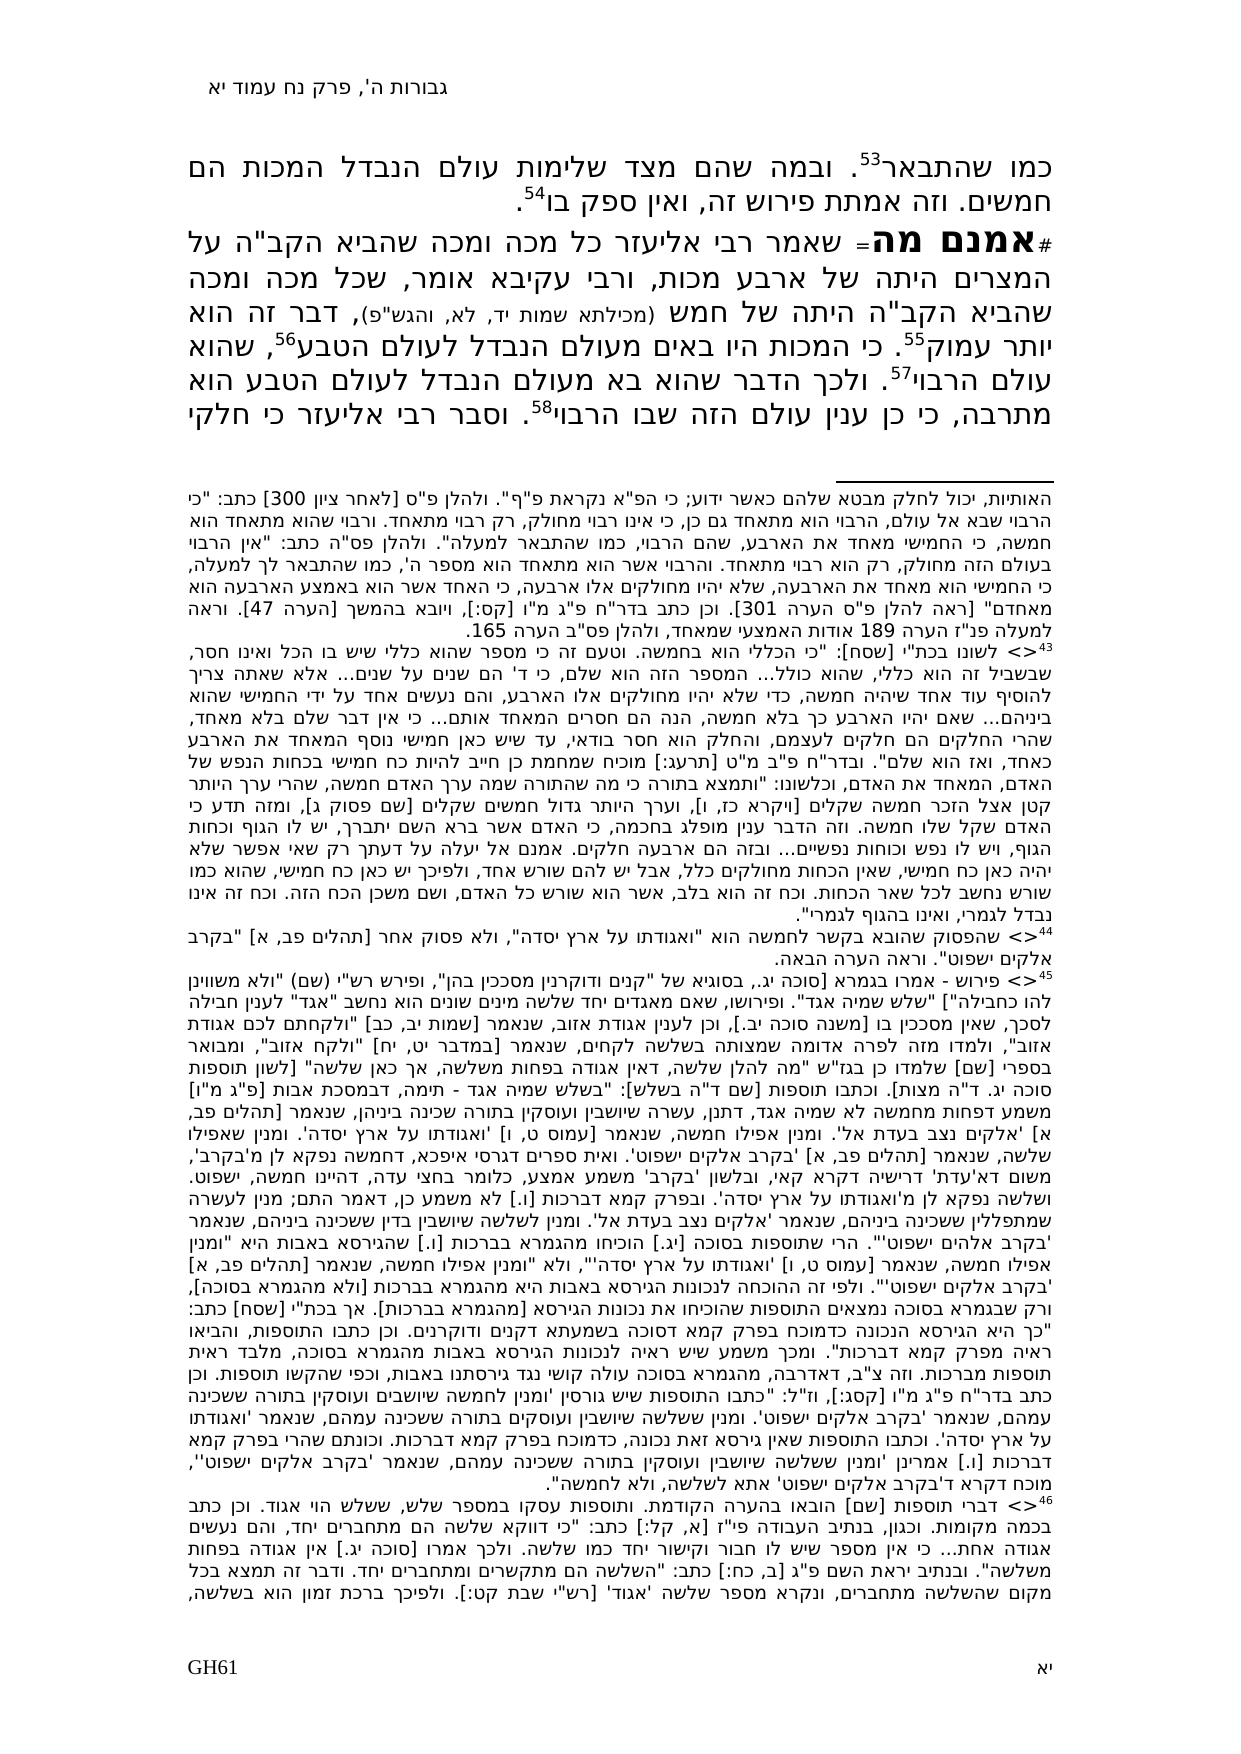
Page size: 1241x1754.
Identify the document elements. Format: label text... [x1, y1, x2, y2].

text #ולפיכך היד= שיש בה חמש אצבעות, הוא כלל שלם. ומפני שבמצרים, שהוא מקום פרטי, היו המכות שם עשר מכות בלבד, מצד שהיו המכות באים מן עולם הנבדל, שהוא נחשב עשרה אל עולם הזה, אבל לא היו המכות מצד שלימות עולם הנבדל. לפיכך נקראו המכות (שמות ח, טו) "אצבע אלקים". ועל הים שהוא אינו פרטי כמו מצרים, כי תמצא בעולם מקומות הרבה, ולא כן הים, כי הים הוא אחד. ולפיכך המכות אשר באו שם מצד שלימות עולם הנבדל ושלימות הדבר, הוא חמשה, כמו שנתבאר למעלה, ולפיכך היו המכות בהם חמשים. כי מצד שהמכות הם מעולם הנבדל בלבד, הם עשרה, כמו שהתבאר. ובמה שהם מצד שלימות עולם הנבדל המכות הם חמשים. וזה אמתת פירוש זה, ואין ספק בו. [187, 150, 1053, 218]
text #אמנם מה= שאמר רבי אליעזר כל מכה ומכה שהביא הקב"ה על המצרים היתה של ארבע מכות, ורבי עקיבא אומר, שכל מכה ומכה שהביא הקב"ה היתה של חמש (מכילתא שמות יד, לא, והגש"פ), דבר זה הוא יותר עמוק. כי המכות היו באים מעולם הנבדל לעולם הטבע, שהוא עולם הרבוי. ולכך הדבר שהוא בא מעולם הנבדל לעולם הטבע הוא מתרבה, כי כן ענין עולם הזה שבו הרבוי. וסבר רבי אליעזר כי חלקי הרבוי הוא ארבע, וזה מפני שיש במספר ארבע חלוק ורבוי כל הצדדין. ולפיכך כל מכה ומכה שבאה מעולם הנבדל אל עולם הרבוי היה בה ארבע מכות, שהרי כל דבר שהוא בא מעולם הנבדל הוא מתרבה בעולם הזה. ולדעת רבי עקיבא היתה כל מכה ומכה של חמש מכות. וזה כי אף על גב שהרבוי הוא בד', כל דבר שבעולם אף שיש בו רבוי, הרבוי הוא מתאחד, כמו שהתבאר למעלה. ובארבע אין רבוי מתאחד, רק מחולק, אבל מספר חמשה הוא רבוי מתאחד. ולפיכך כל מכה ומכה שבאה מן עולם הנבדל אל עולם הרבוי היתה המכה של חמש מכות, שהוא רבוי מתאחד. [187, 218, 1053, 431]
